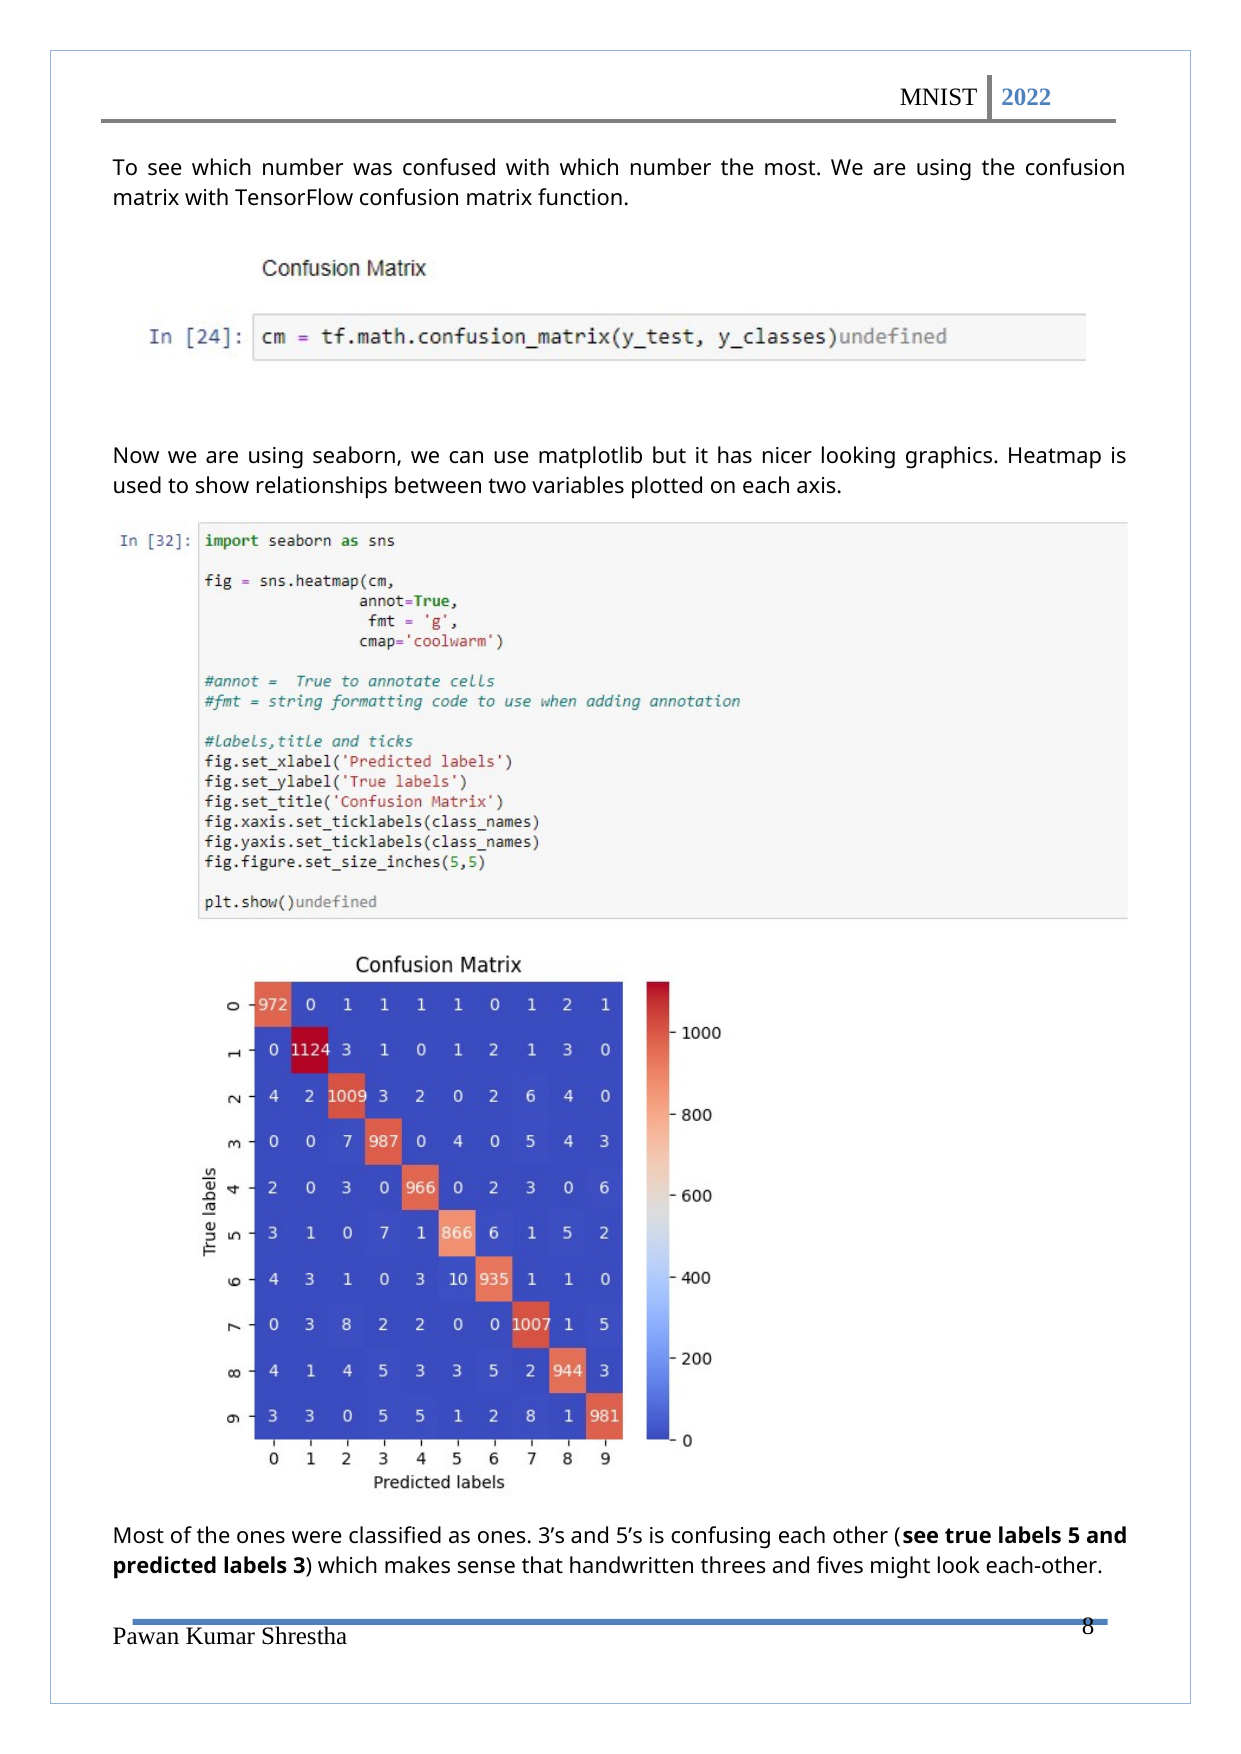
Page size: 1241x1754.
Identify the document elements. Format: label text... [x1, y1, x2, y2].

picture [112, 945, 1128, 1499]
picture [112, 520, 1128, 925]
text Now we are using seaborn, we can use matplotlib but it has nicer looking graphics. Heatmap is used to show relationships between two variables plotted on each axis. [112, 440, 1128, 499]
picture [112, 232, 1086, 369]
text To see which number was confused with which number the most. We are using the confusion matrix with TensorFlow confusion matrix function. [112, 152, 1128, 212]
text Most of the ones were classified as ones. 3’s and 5’s is confusing each other (see true labels 5 and predicted labels 3) which makes sense that handwritten threes and fives might look each-other. [112, 1520, 1128, 1579]
